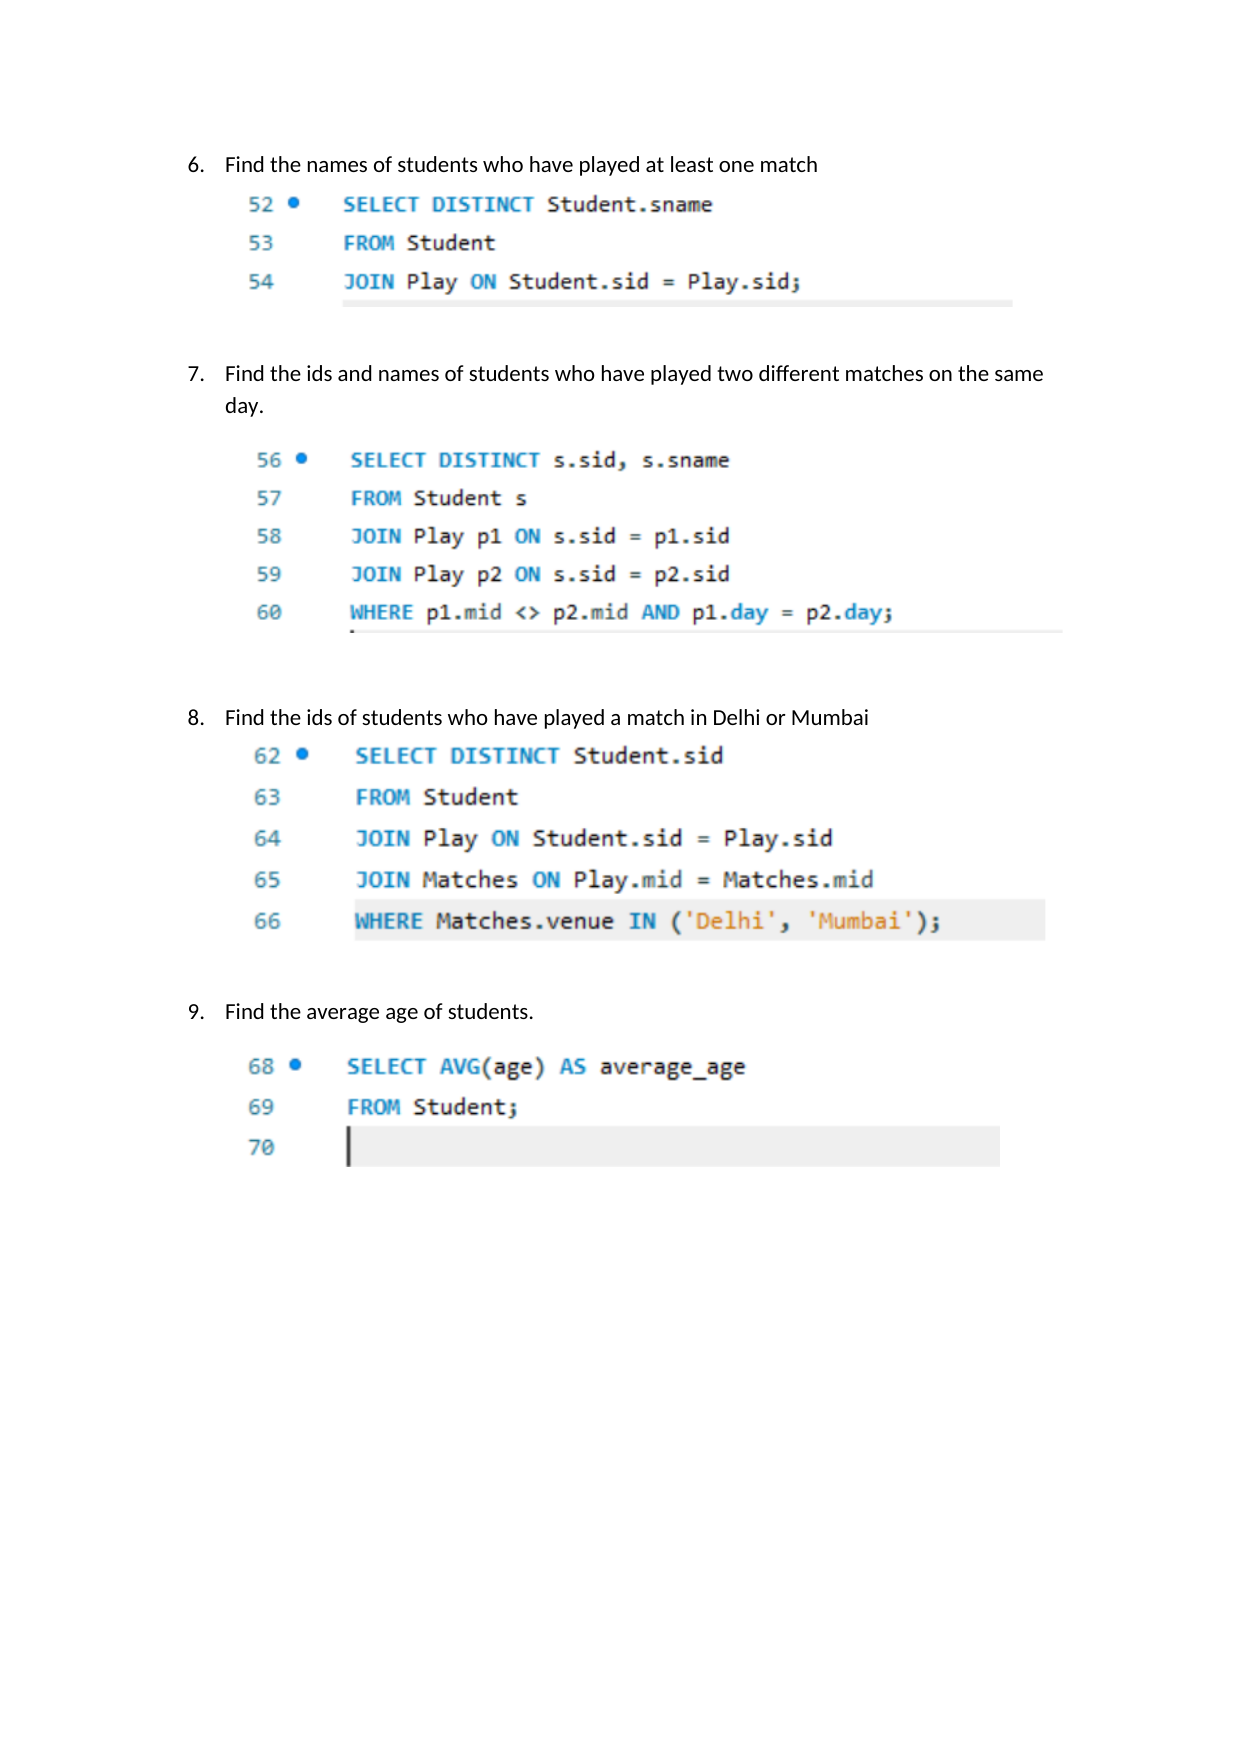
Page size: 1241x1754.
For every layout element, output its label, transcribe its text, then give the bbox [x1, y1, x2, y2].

picture [225, 734, 1046, 945]
list Find the average age of students. [187, 997, 1090, 1025]
list Find the ids and names of students who have played two different matches on the same day. [187, 359, 1090, 419]
picture [225, 1046, 1000, 1167]
picture [225, 182, 1013, 307]
list Find the ids of students who have played a match in Delhi or Mumbai [187, 703, 1090, 731]
list Find the names of students who have played at least one match [187, 150, 1090, 178]
picture [225, 440, 1063, 633]
